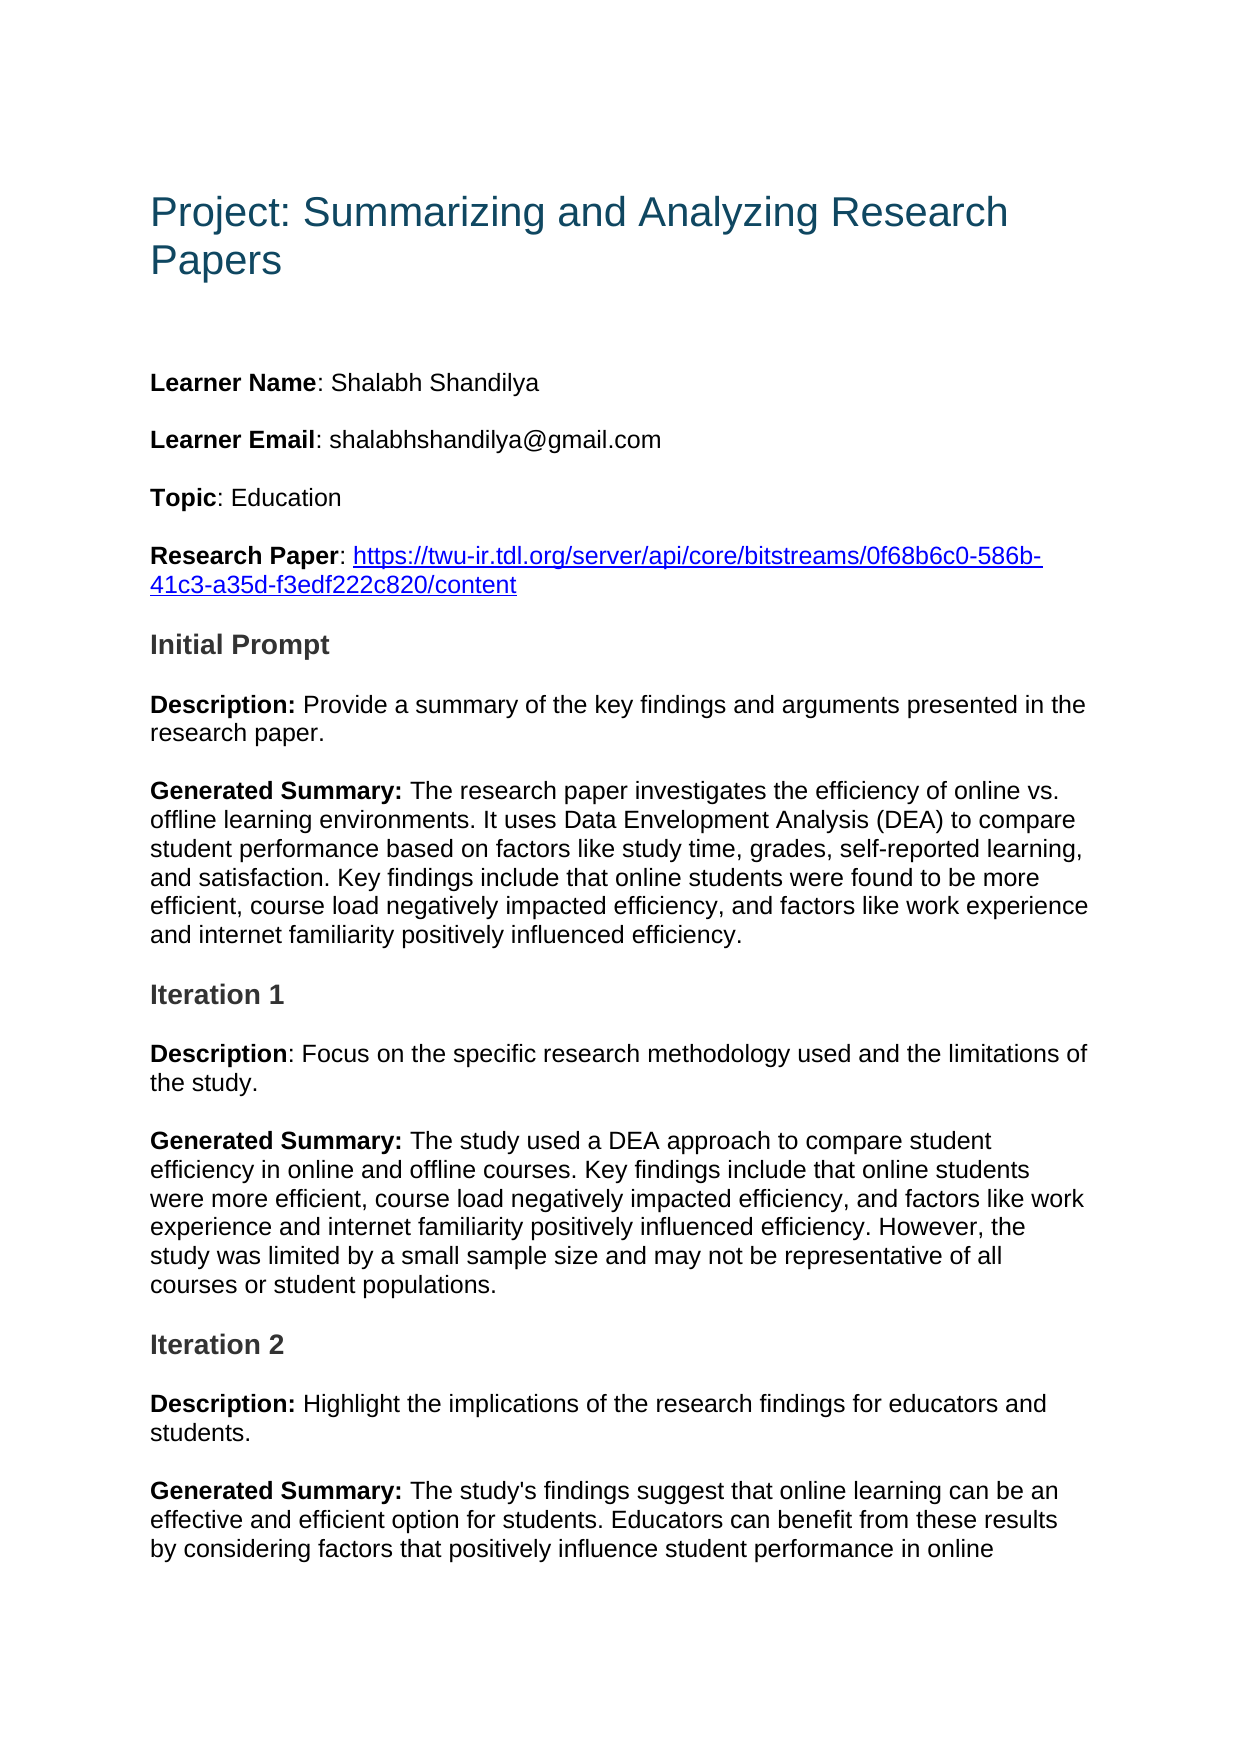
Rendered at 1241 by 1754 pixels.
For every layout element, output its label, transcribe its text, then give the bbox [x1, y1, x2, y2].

text Learner Name: Shalabh Shandilya [150, 368, 1090, 396]
subtitle Generated Summary: The research paper investigates the efficiency of online vs. offline learning environments. It uses Data Envelopment Analysis (DEA) to compare student performance based on factors like study time, grades, self-reported learning, and satisfaction. Key findings include that online students were found to be more efficient, course load negatively impacted efficiency, and factors like work experience and internet familiarity positively influenced efficiency. [150, 776, 1090, 949]
subtitle Generated Summary: The study used a DEA approach to compare student efficiency in online and offline courses. Key findings include that online students were more efficient, course load negatively impacted efficiency, and factors like work experience and internet familiarity positively influenced efficiency. However, the study was limited by a small sample size and may not be representative of all courses or student populations. [150, 1126, 1090, 1299]
text Topic: Education [150, 483, 1090, 512]
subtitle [150, 1476, 1090, 1562]
text Learner Email: shalabhshandilya@gmail.com [150, 426, 1090, 454]
subtitle Description: Focus on the specific research methodology used and the limitations of the study. [150, 1039, 1090, 1097]
subtitle Description: Highlight the implications of the research findings for educators and students. [150, 1389, 1090, 1447]
subtitle Iteration 1 [150, 978, 1090, 1010]
subtitle Iteration 2 [150, 1328, 1090, 1360]
subtitle Project: Summarizing and Analyzing Research Papers [150, 187, 1090, 283]
text Research Paper: https://twu-ir.tdl.org/server/api/core/bitstreams/0f68b6c0-586b-41c3-a35d-f3edf222c820/content [150, 541, 1090, 599]
subtitle Initial Prompt [150, 628, 1090, 660]
subtitle Description: Provide a summary of the key findings and arguments presented in the research paper. [150, 689, 1090, 747]
